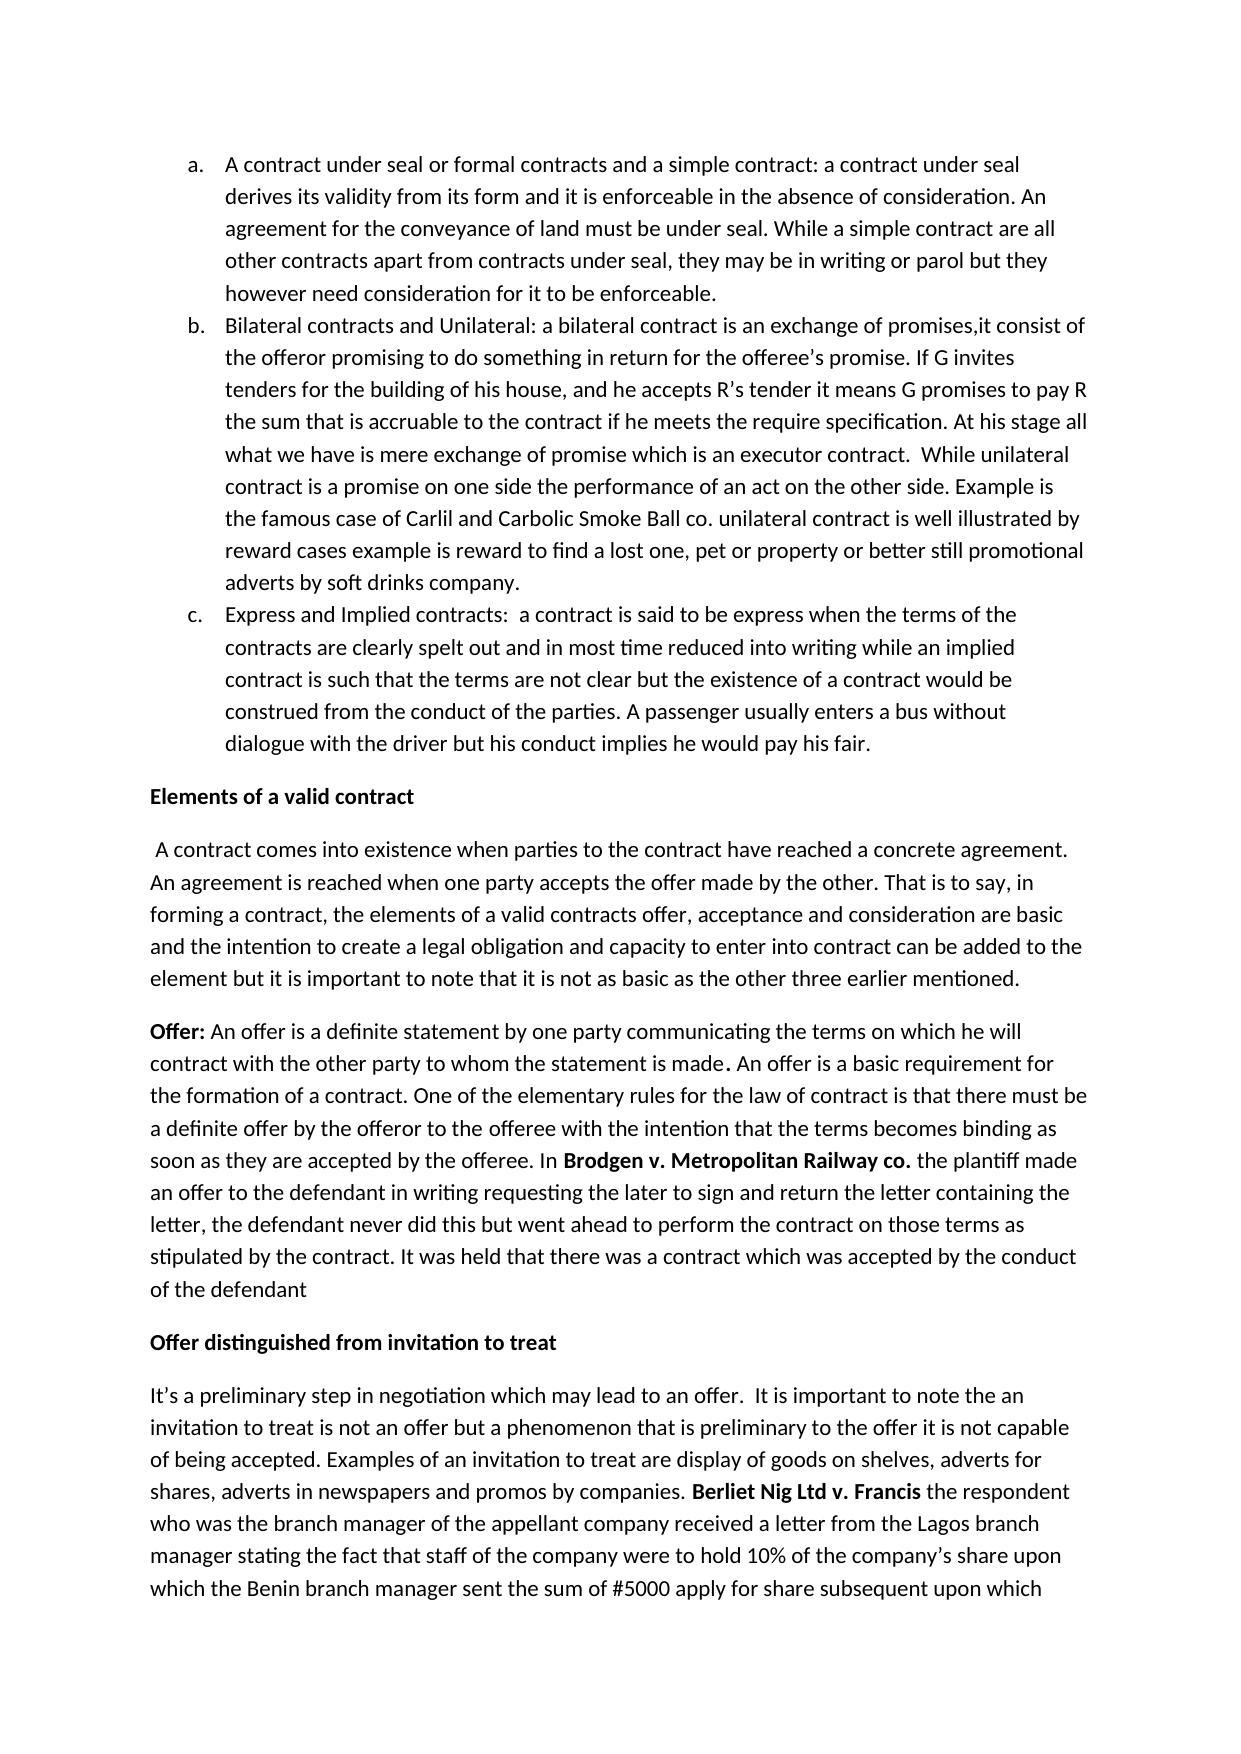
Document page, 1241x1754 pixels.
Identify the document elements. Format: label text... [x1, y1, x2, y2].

text Offer: An offer is a definite statement by one party communicating the terms on which he will contract with the other party to whom the statement is made. An offer is a basic requirement for the formation of a contract. One of the elementary rules for the law of contract is that there must be a definite offer by the offeror to the offeree with the intention that the terms becomes binding as soon as they are accepted by the offeree. In Brodgen v. Metropolitan Railway co. the plantiff made an offer to the defendant in writing requesting the later to sign and return the letter containing the letter, the defendant never did this but went ahead to perform the contract on those terms as stipulated by the contract. It was held that there was a contract which was accepted by the conduct of the defendant [150, 1017, 1090, 1303]
text A contract comes into existence when parties to the contract have reached a concrete agreement. An agreement is reached when one party accepts the offer made by the other. That is to say, in forming a contract, the elements of a valid contracts offer, acceptance and consideration are basic and the intention to create a legal obligation and capacity to enter into contract can be added to the element but it is important to note that it is not as basic as the other three earlier mentioned. [150, 835, 1090, 992]
text Offer distinguished from invitation to treat [150, 1328, 1090, 1356]
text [150, 1381, 1090, 1602]
list Express and Implied contracts: a contract is said to be express when the terms of the contracts are clearly spelt out and in most time reduced into writing while an implied contract is such that the terms are not clear but the existence of a contract would be construed from the conduct of the parties. A passenger usually enters a bus without dialogue with the driver but his conduct implies he would pay his fair. [187, 601, 1090, 757]
list Bilateral contracts and Unilateral: a bilateral contract is an exchange of promises,it consist of the offeror promising to do something in return for the offeree’s promise. If G invites tenders for the building of his house, and he accepts R’s tender it means G promises to pay R the sum that is accruable to the contract if he meets the require specification. At his stage all what we have is mere exchange of promise which is an executor contract. While unilateral contract is a promise on one side the performance of an act on the other side. Example is the famous case of Carlil and Carbolic Smoke Ball co. unilateral contract is well illustrated by reward cases example is reward to find a lost one, pet or property or better still promotional adverts by soft drinks company. [187, 311, 1090, 596]
list A contract under seal or formal contracts and a simple contract: a contract under seal derives its validity from its form and it is enforceable in the absence of consideration. An agreement for the conveyance of land must be under seal. While a simple contract are all other contracts apart from contracts under seal, they may be in writing or parol but they however need consideration for it to be enforceable. [187, 150, 1090, 307]
text Elements of a valid contract [150, 782, 1090, 810]
